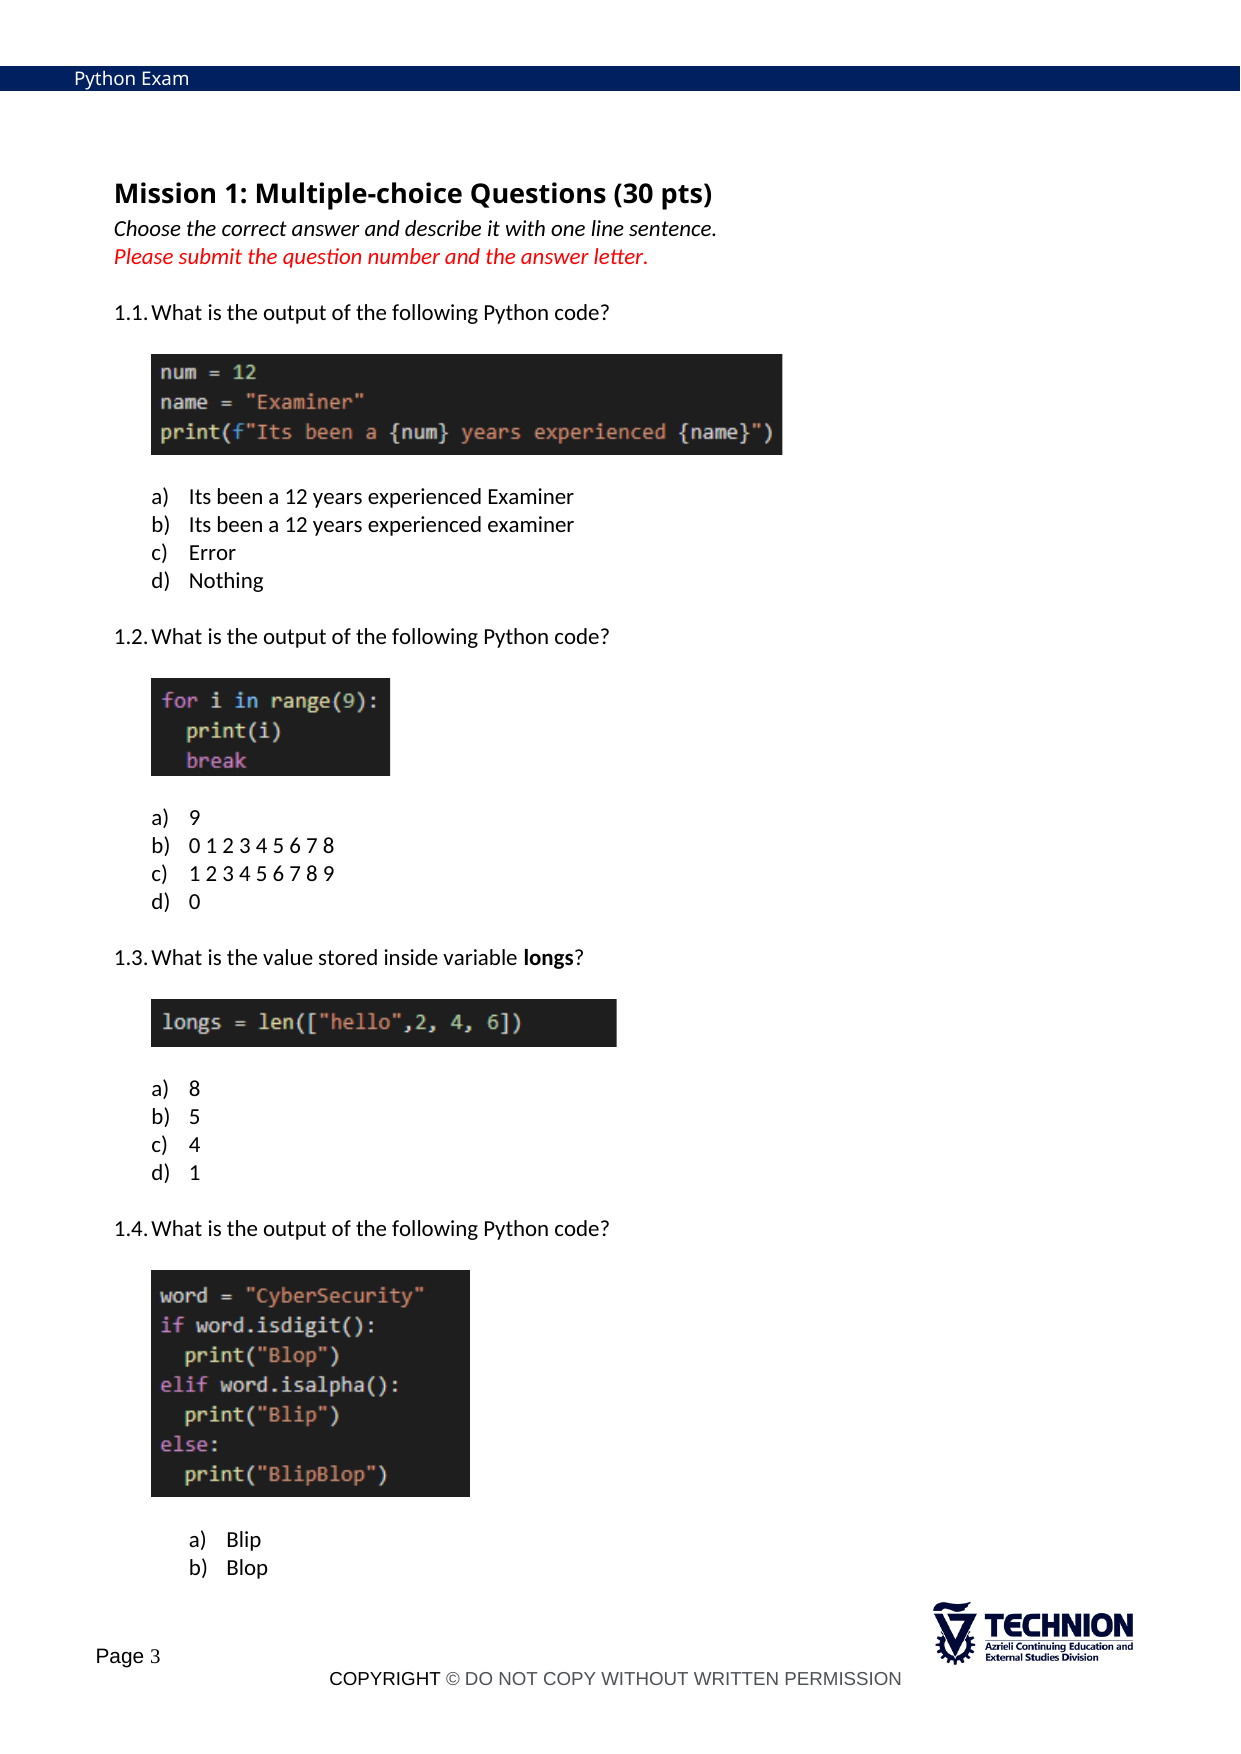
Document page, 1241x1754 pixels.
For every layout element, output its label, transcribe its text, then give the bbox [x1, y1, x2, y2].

list Blop [189, 1553, 1118, 1581]
subtitle Mission 1: Multiple-choice Questions (30 pts) [114, 174, 1118, 211]
list 0 1 2 3 4 5 6 7 8 [151, 831, 1118, 859]
list 9 [151, 803, 1118, 831]
picture [929, 1598, 1137, 1668]
list What is the output of the following Python code? [114, 622, 1118, 650]
list Error [151, 538, 1118, 566]
picture [151, 678, 391, 776]
list 4 [151, 1130, 1118, 1158]
list 8 [151, 1074, 1118, 1102]
list 1 [151, 1158, 1118, 1186]
list Nothing [151, 566, 1118, 594]
list What is the output of the following Python code? [114, 298, 1118, 326]
picture [151, 1270, 470, 1497]
list Its been a 12 years experienced examiner [151, 510, 1118, 538]
text Please submit the question number and the answer letter. [114, 242, 1118, 270]
list Blip [189, 1525, 1118, 1553]
picture [151, 354, 783, 455]
list What is the output of the following Python code? [114, 1214, 1118, 1242]
picture [151, 999, 617, 1047]
list 1 2 3 4 5 6 7 8 9 [151, 859, 1118, 887]
list 0 [151, 887, 1118, 915]
list What is the value stored inside variable longs? [114, 943, 1118, 971]
list 5 [151, 1102, 1118, 1130]
list Its been a 12 years experienced Examiner [151, 482, 1118, 510]
text Choose the correct answer and describe it with one line sentence. [114, 214, 1118, 242]
